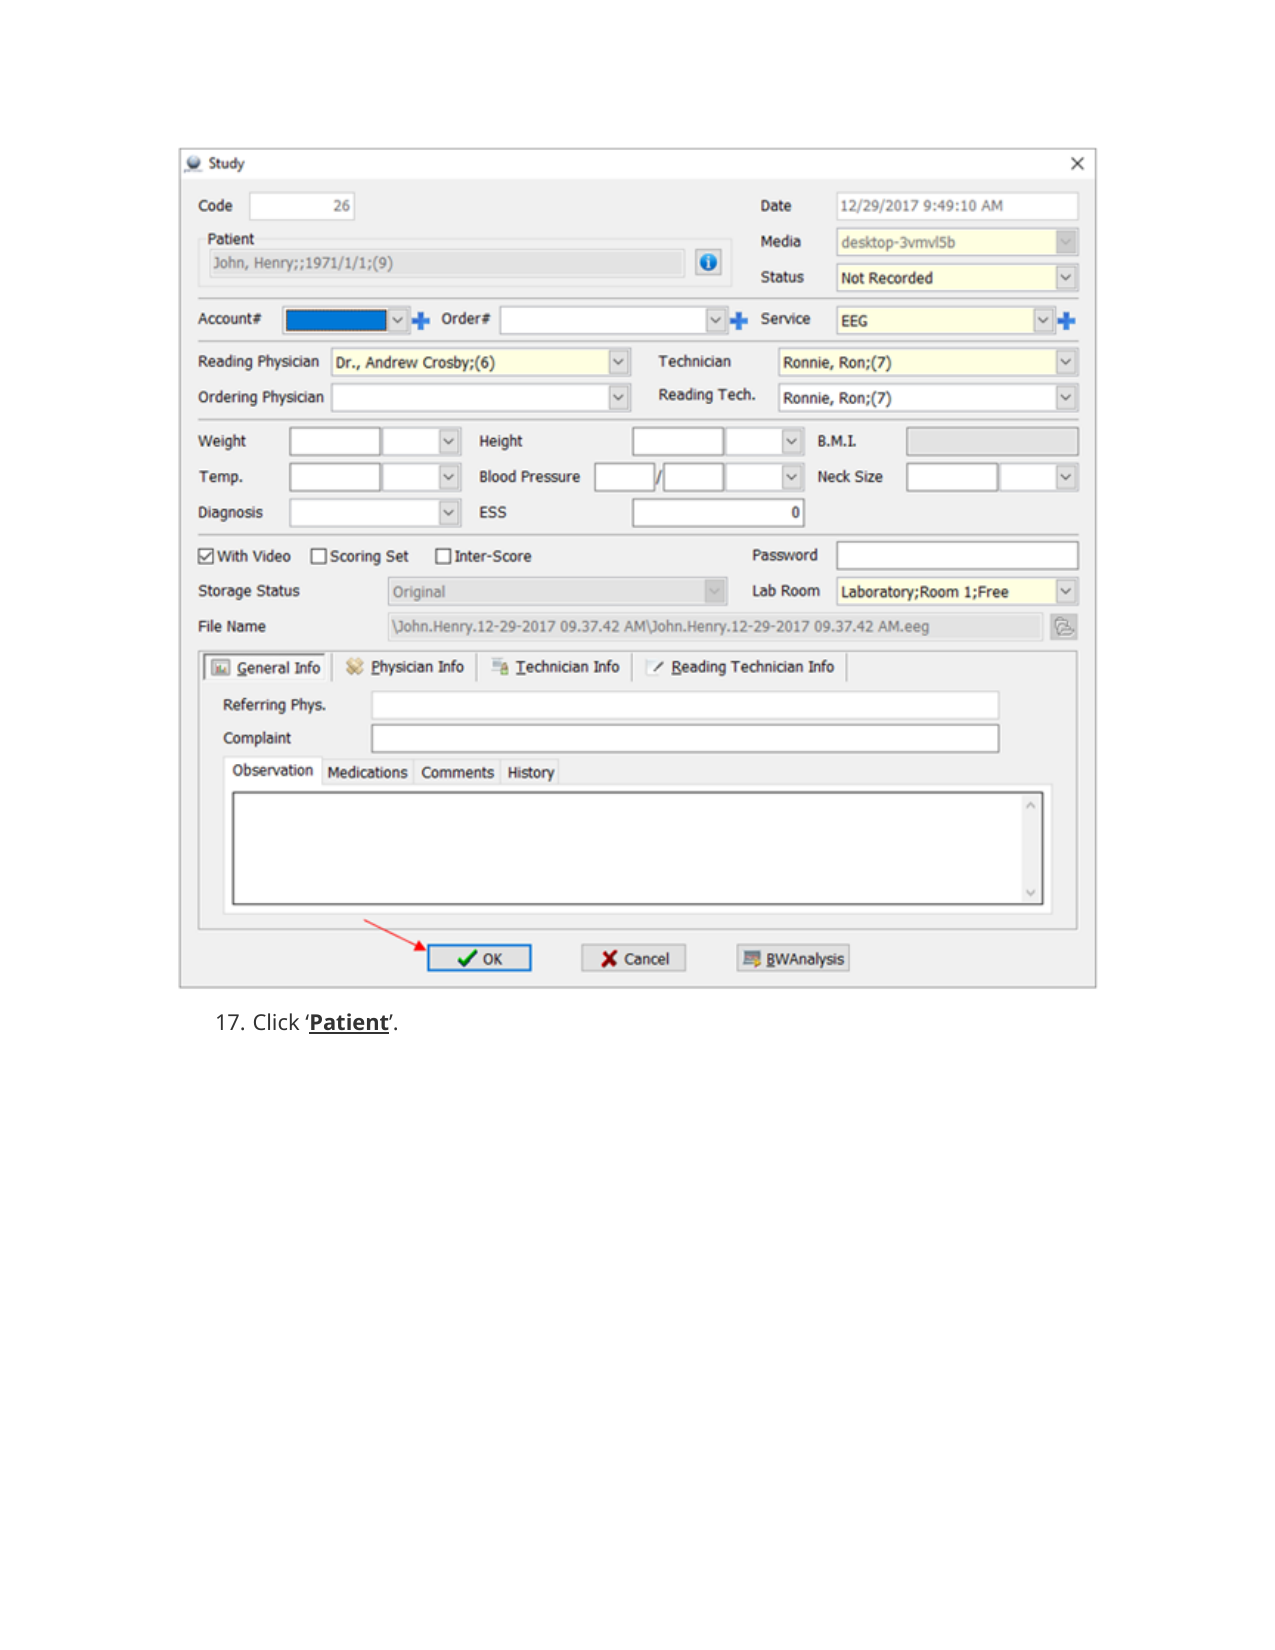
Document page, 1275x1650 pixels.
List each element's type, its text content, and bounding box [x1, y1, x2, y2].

picture [177, 147, 1098, 992]
list Click ‘Patient’. [215, 1007, 1098, 1037]
